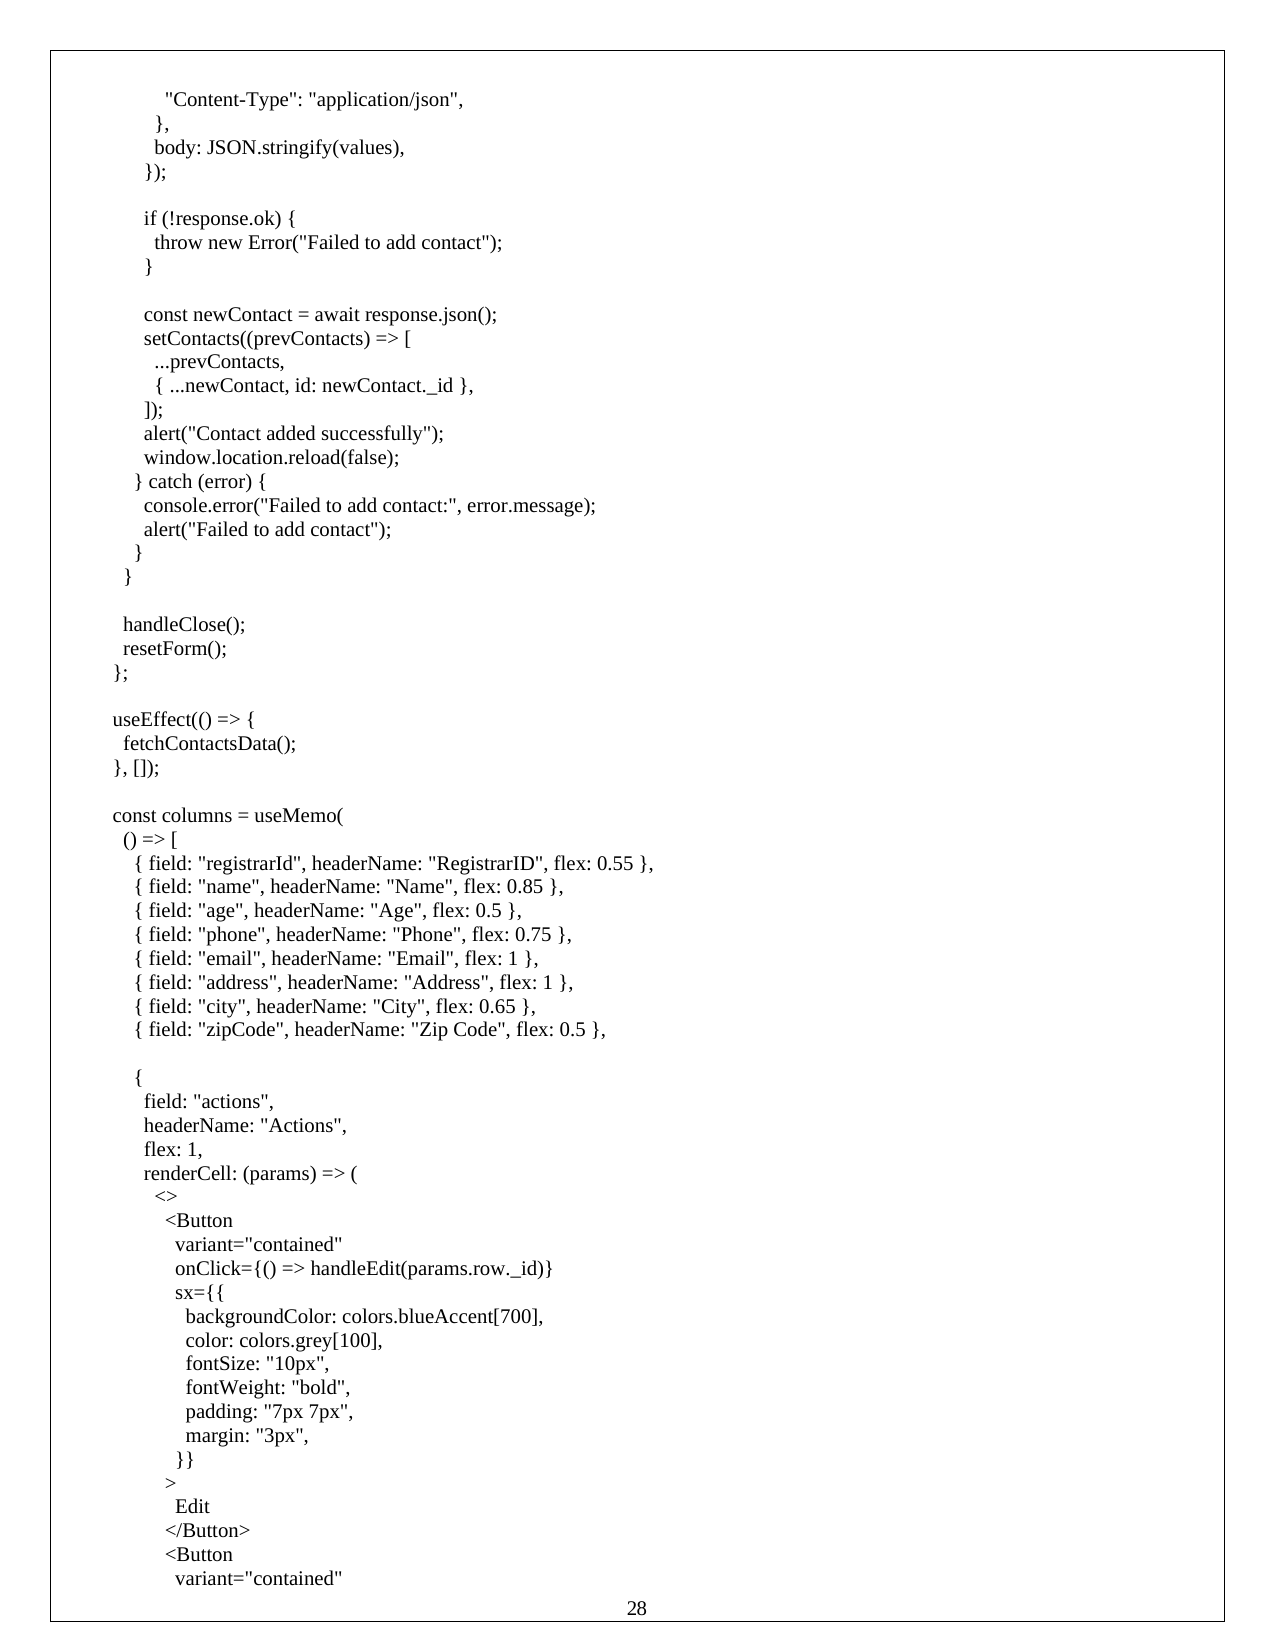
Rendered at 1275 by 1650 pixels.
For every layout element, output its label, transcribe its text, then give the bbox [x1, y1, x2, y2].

text }; [102, 660, 1142, 684]
text { field: "city", headerName: "City", flex: 0.65 }, [102, 994, 1142, 1018]
text } catch (error) { [102, 469, 1142, 493]
text fontWeight: "bold", [102, 1376, 1142, 1399]
text margin: "3px", [102, 1423, 1142, 1447]
text fontSize: "10px", [102, 1352, 1142, 1376]
text ...prevContacts, [102, 350, 1142, 374]
text } [102, 564, 1142, 588]
text alert("Contact added successfully"); [102, 421, 1142, 445]
text resetForm(); [102, 636, 1142, 660]
text alert("Failed to add contact"); [102, 517, 1142, 541]
text if (!response.ok) { [102, 207, 1142, 231]
text handleClose(); [102, 612, 1142, 636]
text { field: "name", headerName: "Name", flex: 0.85 }, [102, 875, 1142, 898]
text <Button [102, 1209, 1142, 1232]
text variant="contained" [102, 1232, 1142, 1256]
text variant="contained" [102, 1566, 1142, 1590]
text { ...newContact, id: newContact._id }, [102, 374, 1142, 398]
text }} [102, 1447, 1142, 1471]
text }); [102, 159, 1142, 183]
text Edit [102, 1495, 1142, 1519]
text { field: "phone", headerName: "Phone", flex: 0.75 }, [102, 922, 1142, 946]
text "Content-Type": "application/json", [102, 87, 1142, 111]
text } [102, 254, 1142, 278]
text </Button> [102, 1519, 1142, 1543]
text renderCell: (params) => ( [102, 1161, 1142, 1185]
text { [102, 1066, 1142, 1089]
text setContacts((prevContacts) => [ [102, 326, 1142, 350]
text ]); [102, 398, 1142, 421]
text () => [ [102, 827, 1142, 851]
text onClick={() => handleEdit(params.row._id)} [102, 1256, 1142, 1280]
text console.error("Failed to add contact:", error.message); [102, 493, 1142, 517]
text }, []); [102, 755, 1142, 779]
text } [102, 541, 1142, 564]
text { field: "registrarId", headerName: "RegistrarID", flex: 0.55 }, [102, 851, 1142, 875]
text > [102, 1471, 1142, 1495]
text <> [102, 1185, 1142, 1209]
text body: JSON.stringify(values), [102, 135, 1142, 159]
text { field: "address", headerName: "Address", flex: 1 }, [102, 970, 1142, 994]
text padding: "7px 7px", [102, 1399, 1142, 1423]
text color: colors.grey[100], [102, 1328, 1142, 1352]
text const columns = useMemo( [102, 803, 1142, 827]
text throw new Error("Failed to add contact"); [102, 231, 1142, 254]
text { field: "zipCode", headerName: "Zip Code", flex: 0.5 }, [102, 1018, 1142, 1042]
text <Button [102, 1543, 1142, 1566]
text }, [102, 111, 1142, 135]
text headerName: "Actions", [102, 1113, 1142, 1137]
text flex: 1, [102, 1137, 1142, 1161]
text window.location.reload(false); [102, 445, 1142, 469]
text const newContact = await response.json(); [102, 302, 1142, 326]
text { field: "age", headerName: "Age", flex: 0.5 }, [102, 898, 1142, 922]
text useEffect(() => { [102, 708, 1142, 732]
text fetchContactsData(); [102, 732, 1142, 755]
text { field: "email", headerName: "Email", flex: 1 }, [102, 946, 1142, 970]
text sx={{ [102, 1280, 1142, 1304]
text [102, 1304, 1142, 1328]
text field: "actions", [102, 1089, 1142, 1113]
